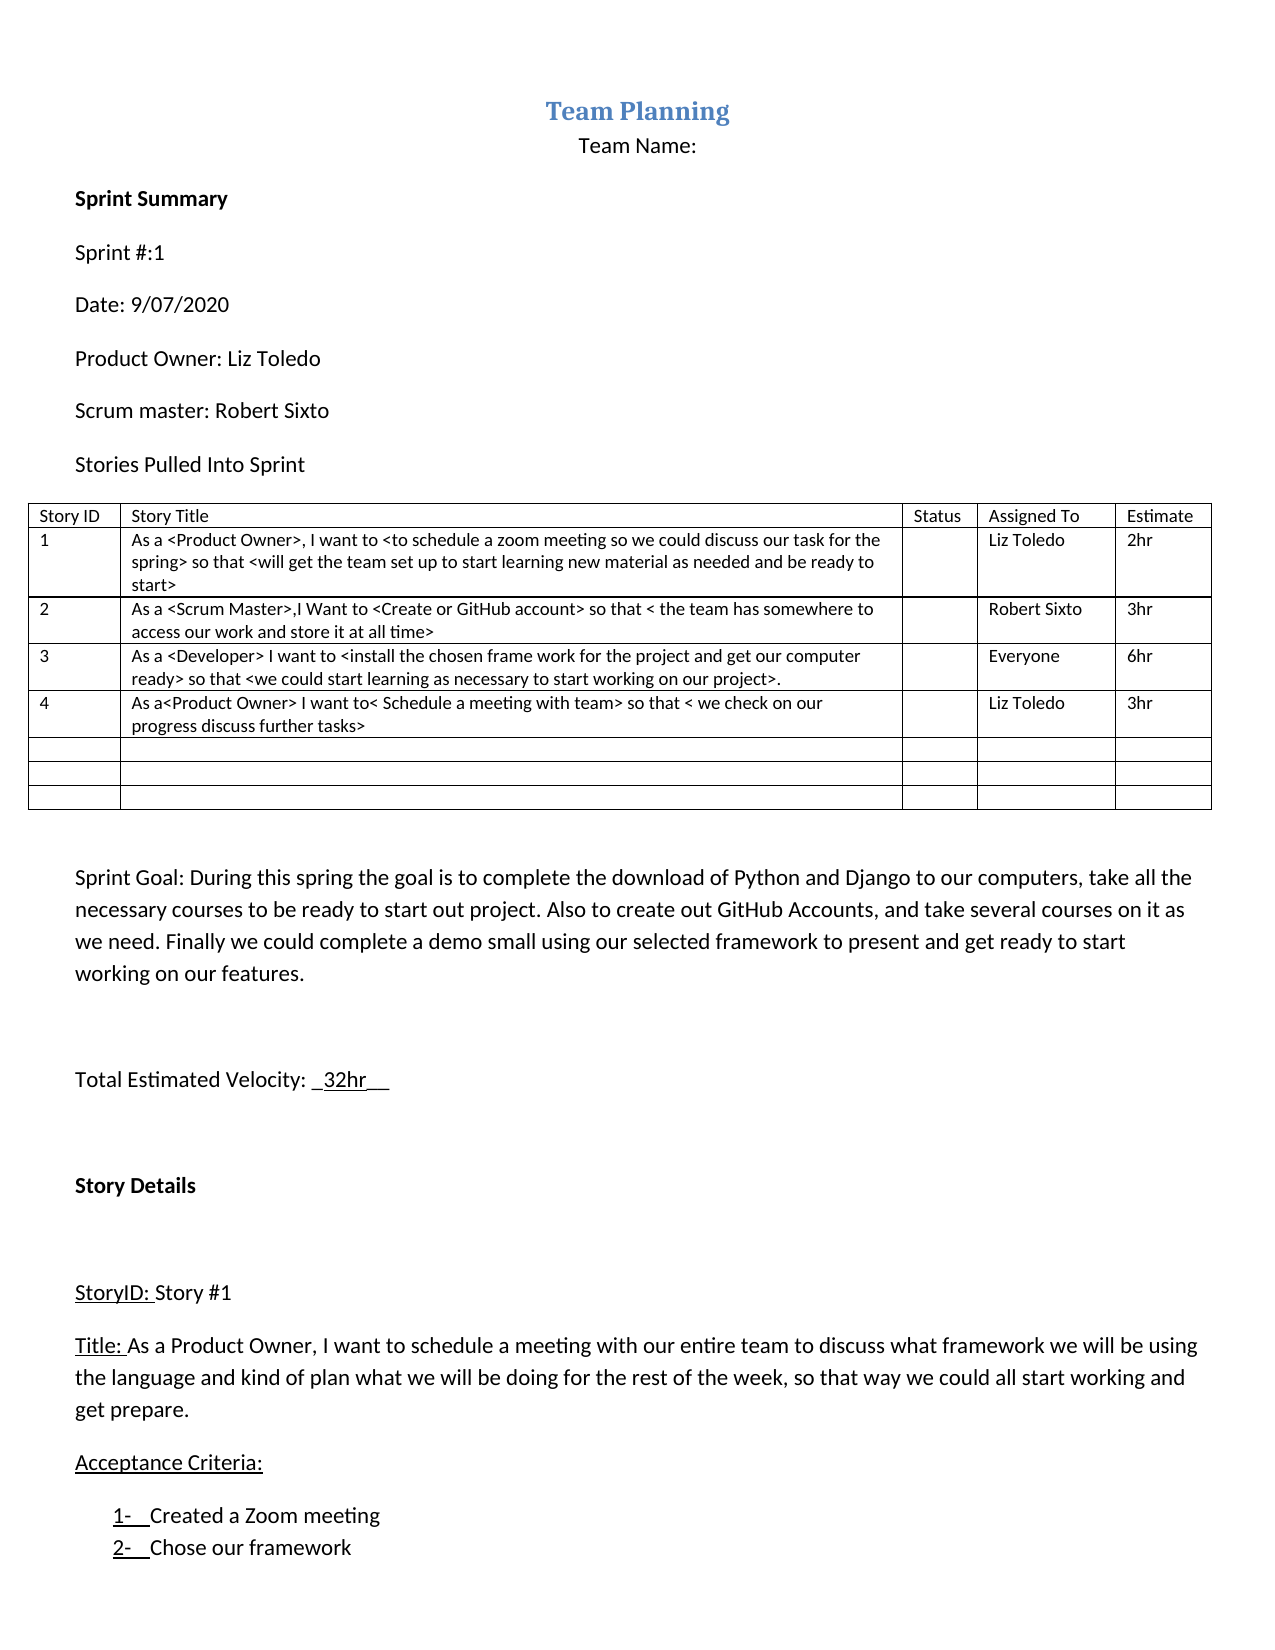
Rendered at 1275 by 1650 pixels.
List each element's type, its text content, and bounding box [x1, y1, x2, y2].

table_cell As a <Product Owner>, I want to <to schedule a zoom meeting so we could discuss our task for the spring> so that <will get the team set up to start learning new material as needed and be ready to start> [121, 528, 902, 596]
list Created a Zoom meeting [112, 1501, 1200, 1529]
list Chose our framework [112, 1533, 1200, 1561]
text Title: As a Product Owner, I want to schedule a meeting with our entire team to discuss what framework we will be using the language and kind of plan what we will be doing for the rest of the week, so that way we could all start working and get prepare. [75, 1331, 1200, 1423]
table_cell 2hr [1116, 528, 1211, 596]
table_cell 4 [29, 691, 120, 737]
table_header Story Title [121, 504, 902, 527]
table_cell Liz Toledo [978, 691, 1115, 737]
table_cell 3hr [1116, 691, 1211, 737]
table_cell [903, 528, 977, 596]
table_cell [978, 762, 1115, 785]
table_cell [903, 738, 977, 761]
table_header Story ID [29, 504, 120, 527]
table_cell [1116, 762, 1211, 785]
table_header Status [903, 504, 977, 527]
text Stories Pulled Into Sprint [75, 450, 1200, 478]
text Product Owner: Liz Toledo [75, 344, 1200, 372]
table_cell Robert Sixto [978, 598, 1115, 643]
table_cell Liz Toledo [978, 528, 1115, 596]
table_cell [1116, 786, 1211, 809]
table_cell [121, 738, 902, 761]
table_cell [121, 786, 902, 809]
table_cell As a<Product Owner> I want to< Schedule a meeting with team> so that < we check on our progress discuss further tasks> [121, 691, 902, 737]
text Sprint #:1 [75, 238, 1200, 266]
table_cell [29, 786, 120, 809]
text Story Details [75, 1172, 1200, 1200]
table_cell 3hr [1116, 598, 1211, 643]
table_cell [903, 762, 977, 785]
table_cell [121, 762, 902, 785]
table_cell [29, 762, 120, 785]
table_cell [978, 738, 1115, 761]
table_header Estimate [1116, 504, 1211, 527]
table_header Assigned To [978, 504, 1115, 527]
text Acceptance Criteria: [75, 1448, 1200, 1476]
table_cell 6hr [1116, 644, 1211, 690]
table_cell [903, 598, 977, 643]
subtitle Team Planning [75, 96, 1200, 127]
text Sprint Goal: During this spring the goal is to complete the download of Python and Django to our computers, take all the necessary courses to be ready to start out project. Also to create out GitHub Accounts, and take several courses on it as we need. Finally we could complete a demo small using our selected framework to present and get ready to start working on our features. [75, 863, 1200, 988]
table_cell [978, 786, 1115, 809]
table_cell [29, 738, 120, 761]
table_cell 2 [29, 598, 120, 643]
table_cell Everyone [978, 644, 1115, 690]
text Date: 9/07/2020 [75, 291, 1200, 319]
table_cell [903, 644, 977, 690]
text Scrum master: Robert Sixto [75, 397, 1200, 425]
table_cell 3 [29, 644, 120, 690]
table_cell As a <Scrum Master>,I Want to <Create or GitHub account> so that < the team has somewhere to access our work and store it at all time> [121, 598, 902, 643]
text Total Estimated Velocity: _32hr__ [75, 1066, 1200, 1094]
text Team Name: [75, 132, 1200, 159]
table_cell [1116, 738, 1211, 761]
table_cell 1 [29, 528, 120, 596]
text StoryID: Story #1 [75, 1278, 1200, 1306]
table_cell [903, 786, 977, 809]
text Sprint Summary [75, 184, 1200, 213]
table_cell [903, 691, 977, 737]
table_cell As a <Developer> I want to <install the chosen frame work for the project and get our computer ready> so that <we could start learning as necessary to start working on our project>. [121, 644, 902, 690]
